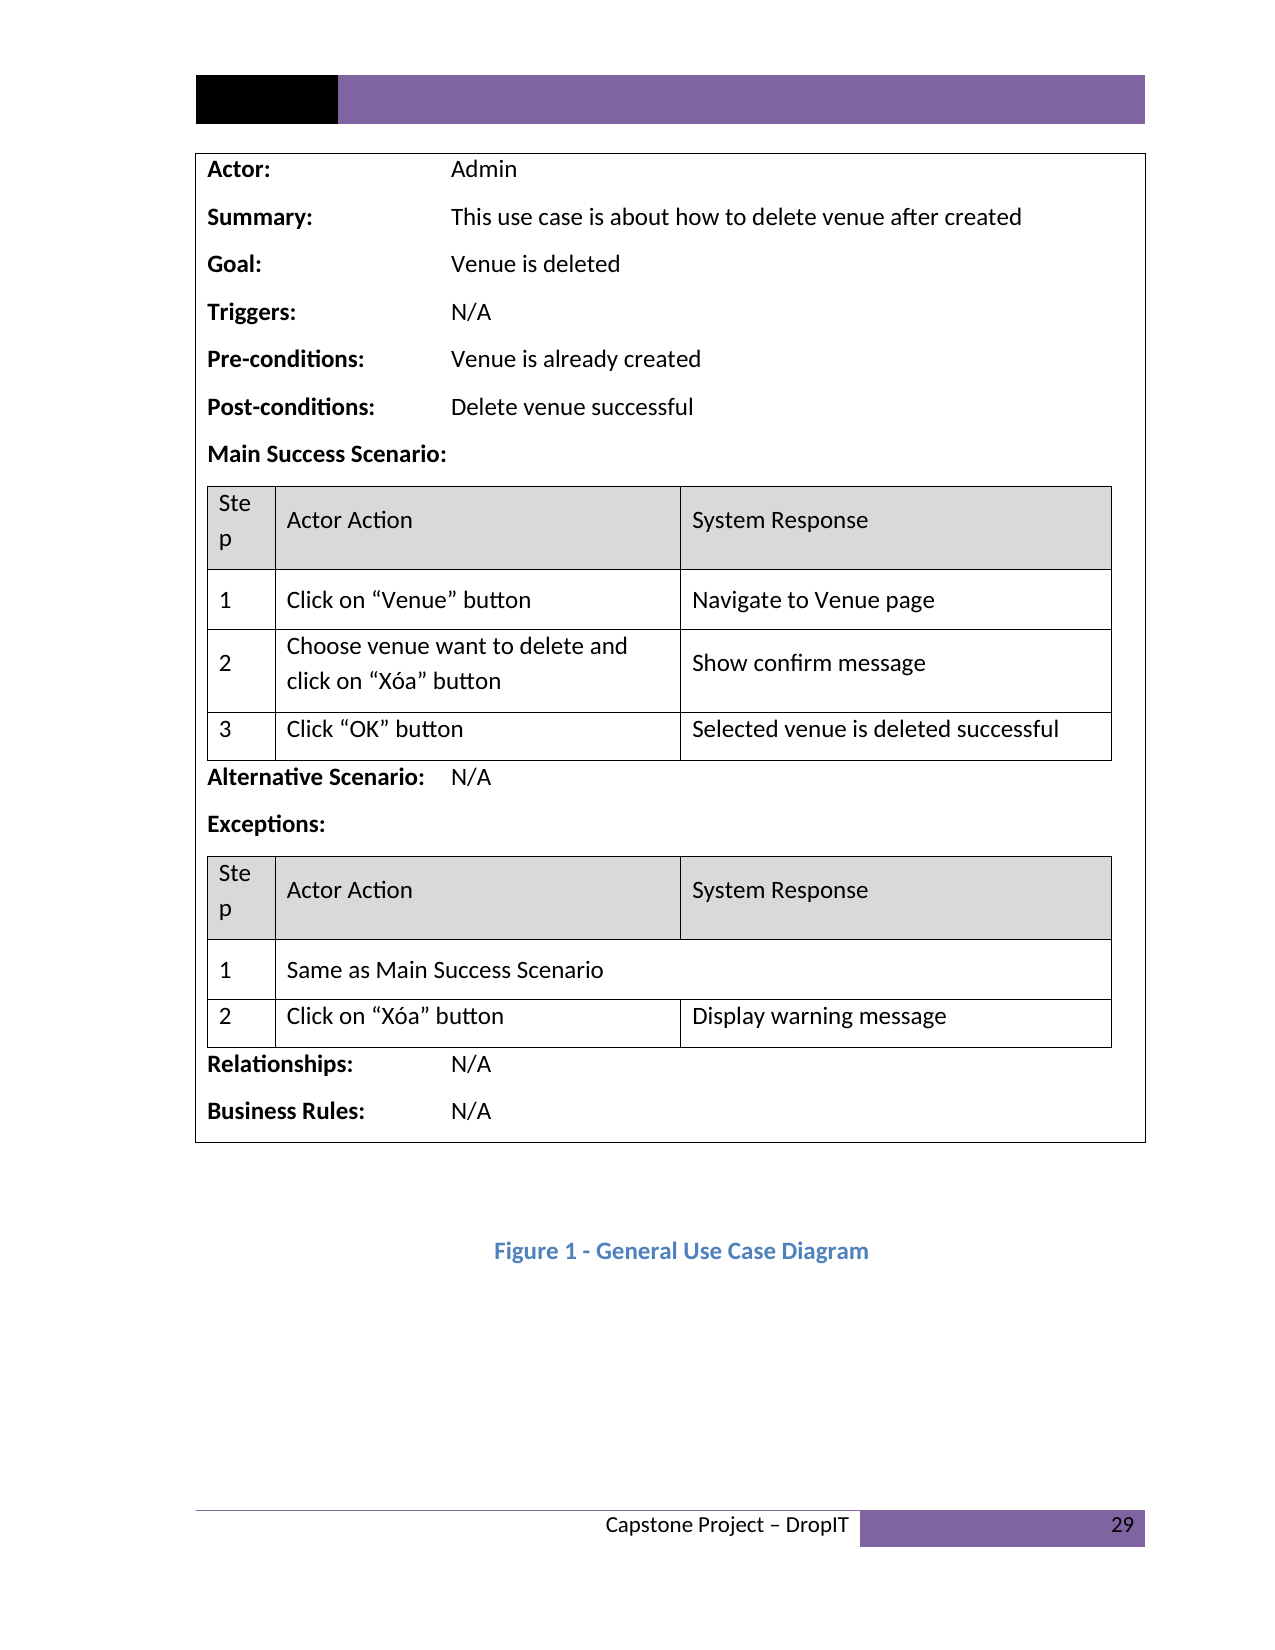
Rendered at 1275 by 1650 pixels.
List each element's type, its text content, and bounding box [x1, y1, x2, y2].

table_cell Actor: Admin Summary: This use case is about how to delete venue after created Goal: Venue is deleted Triggers: N/A Pre-conditions: Venue is already created Post-conditions: Delete venue successful Main Success Scenario: Alternative Scenario: N/A Exceptions: Relationships: N/A Business Rules: N/A [196, 154, 1145, 1142]
